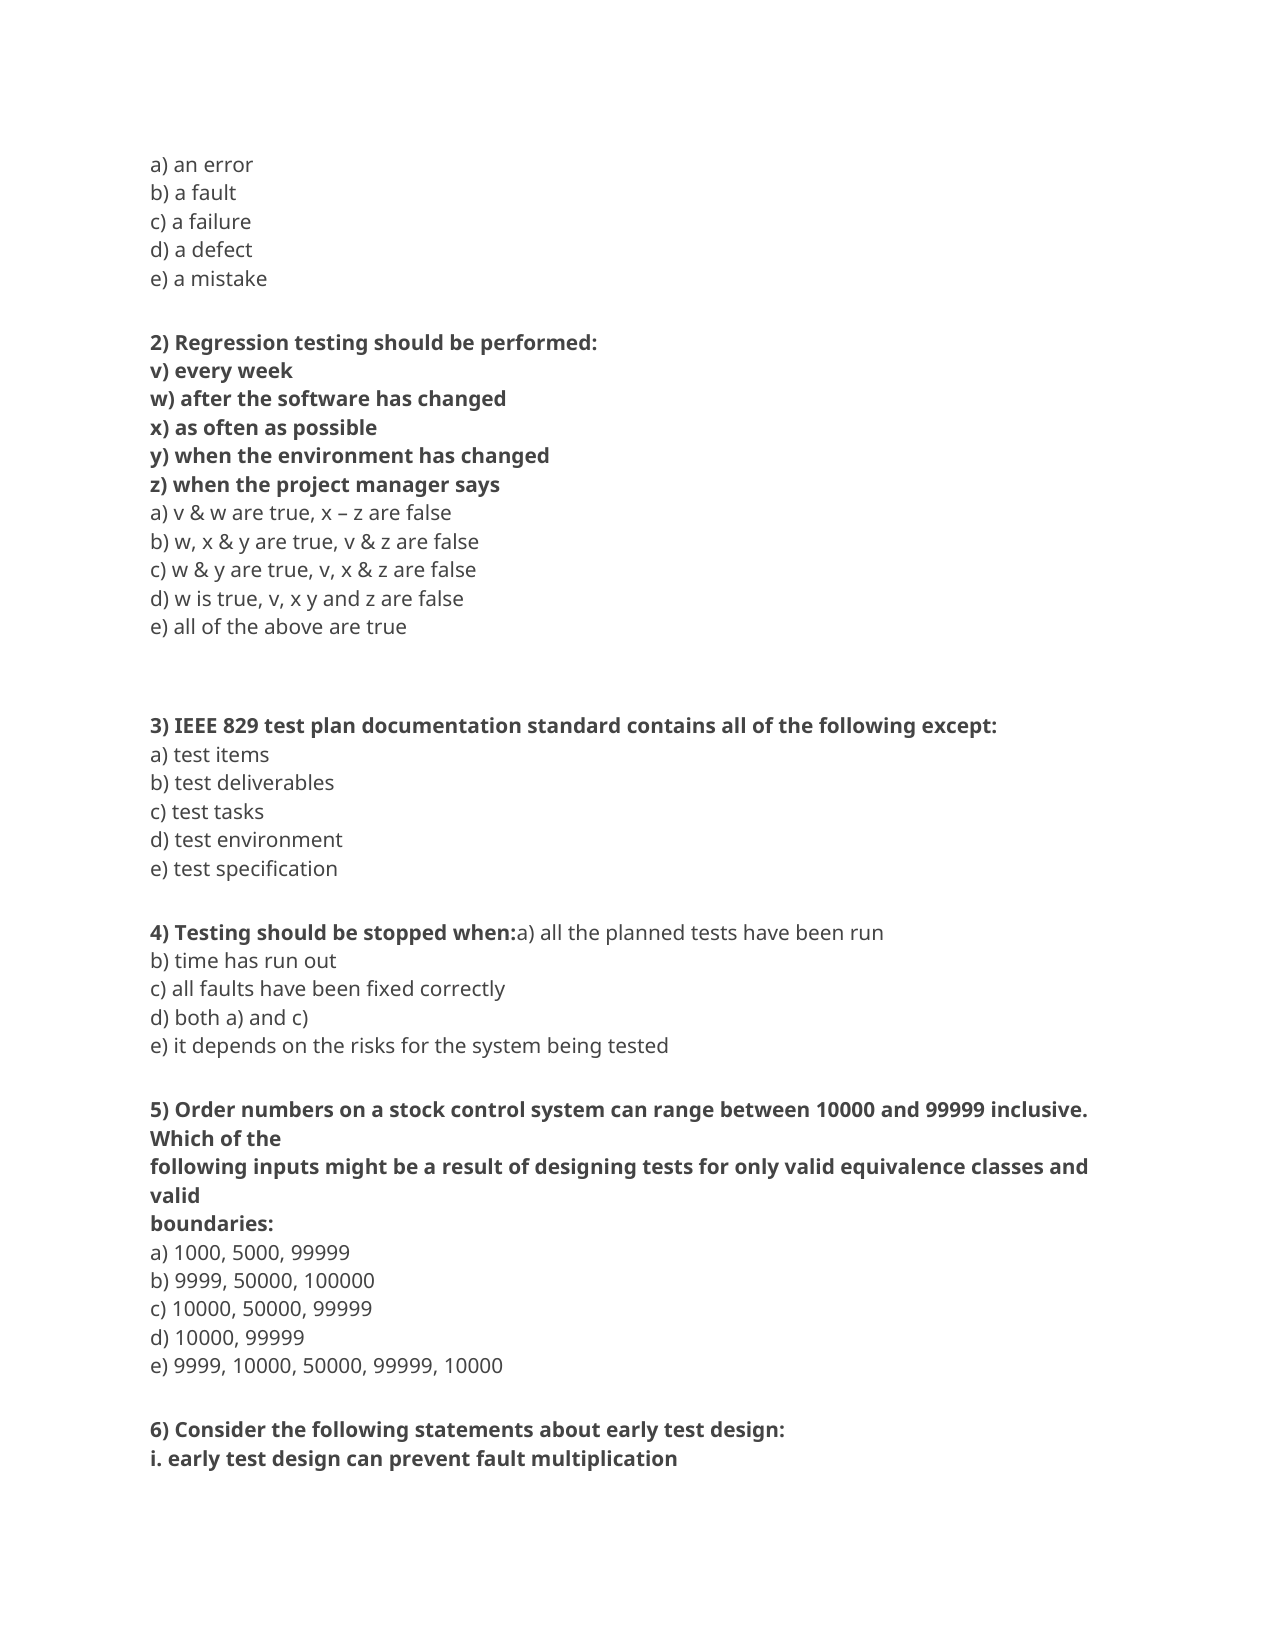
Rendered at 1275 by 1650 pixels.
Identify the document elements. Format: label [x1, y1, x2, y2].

text [150, 150, 1125, 1472]
